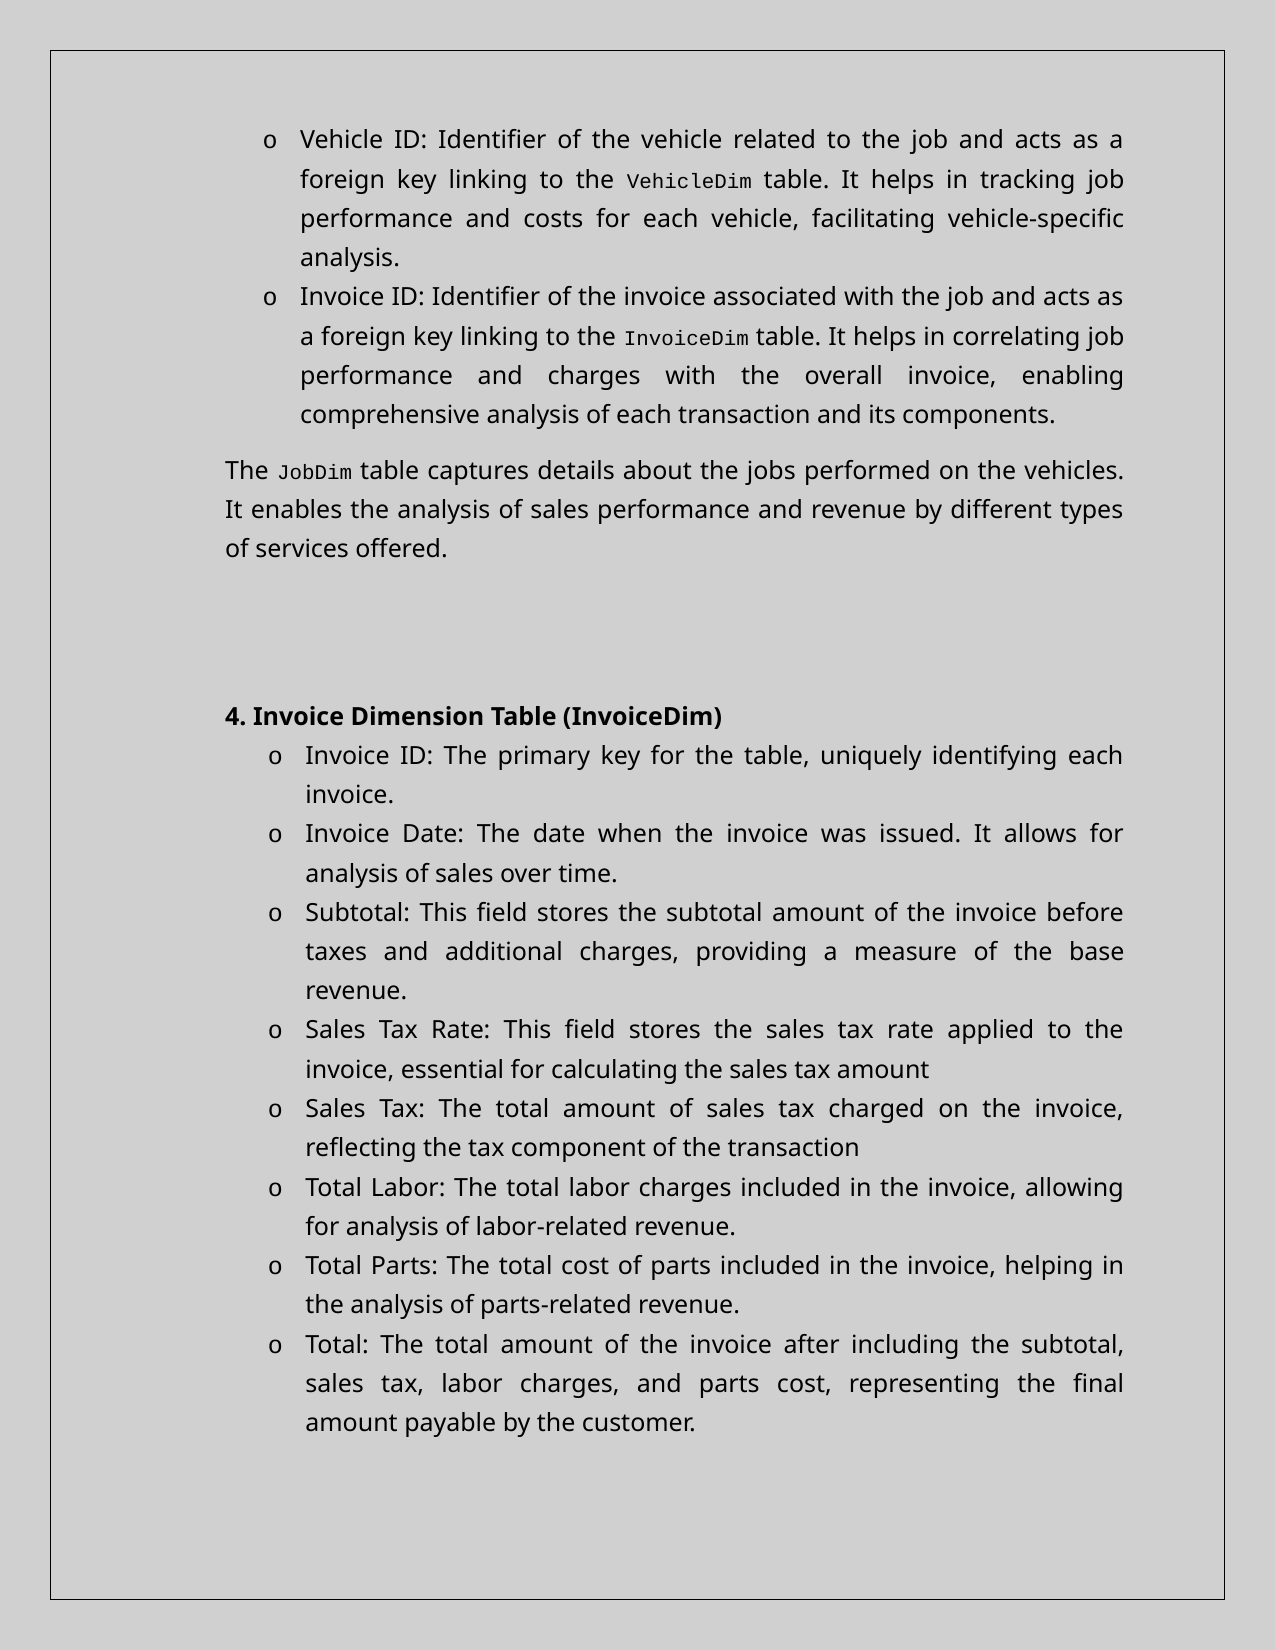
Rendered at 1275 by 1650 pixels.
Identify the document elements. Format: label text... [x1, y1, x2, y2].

list Sales Tax Rate: This field stores the sales tax rate applied to the invoice, essential for calculating the sales tax amount [268, 1012, 1125, 1086]
list Total: The total amount of the invoice after including the subtotal, sales tax, labor charges, and parts cost, representing the final amount payable by the customer. [268, 1326, 1125, 1439]
list Subtotal: This field stores the subtotal amount of the invoice before taxes and additional charges, providing a measure of the base revenue. [268, 894, 1125, 1007]
list Invoice ID: The primary key for the table, uniquely identifying each invoice. [268, 737, 1125, 811]
list 4. Invoice Dimension Table (InvoiceDim) [225, 698, 1125, 732]
list Total Labor: The total labor charges included in the invoice, allowing for analysis of labor-related revenue. [268, 1169, 1125, 1243]
text The JobDim table captures details about the jobs performed on the vehicles. It enables the analysis of sales performance and revenue by different types of services offered. [225, 452, 1125, 565]
list Invoice Date: The date when the invoice was issued. It allows for analysis of sales over time. [268, 816, 1125, 889]
list Total Parts: The total cost of parts included in the invoice, helping in the analysis of parts-related revenue. [268, 1248, 1125, 1321]
list Invoice ID: Identifier of the invoice associated with the job and acts as a foreign key linking to the InvoiceDim table. It helps in correlating job performance and charges with the overall invoice, enabling comprehensive analysis of each transaction and its components. [262, 279, 1125, 431]
list Vehicle ID: Identifier of the vehicle related to the job and acts as a foreign key linking to the VehicleDim table. It helps in tracking job performance and costs for each vehicle, facilitating vehicle-specific analysis. [262, 122, 1125, 274]
list Sales Tax: The total amount of sales tax charged on the invoice, reflecting the tax component of the transaction [268, 1091, 1125, 1164]
